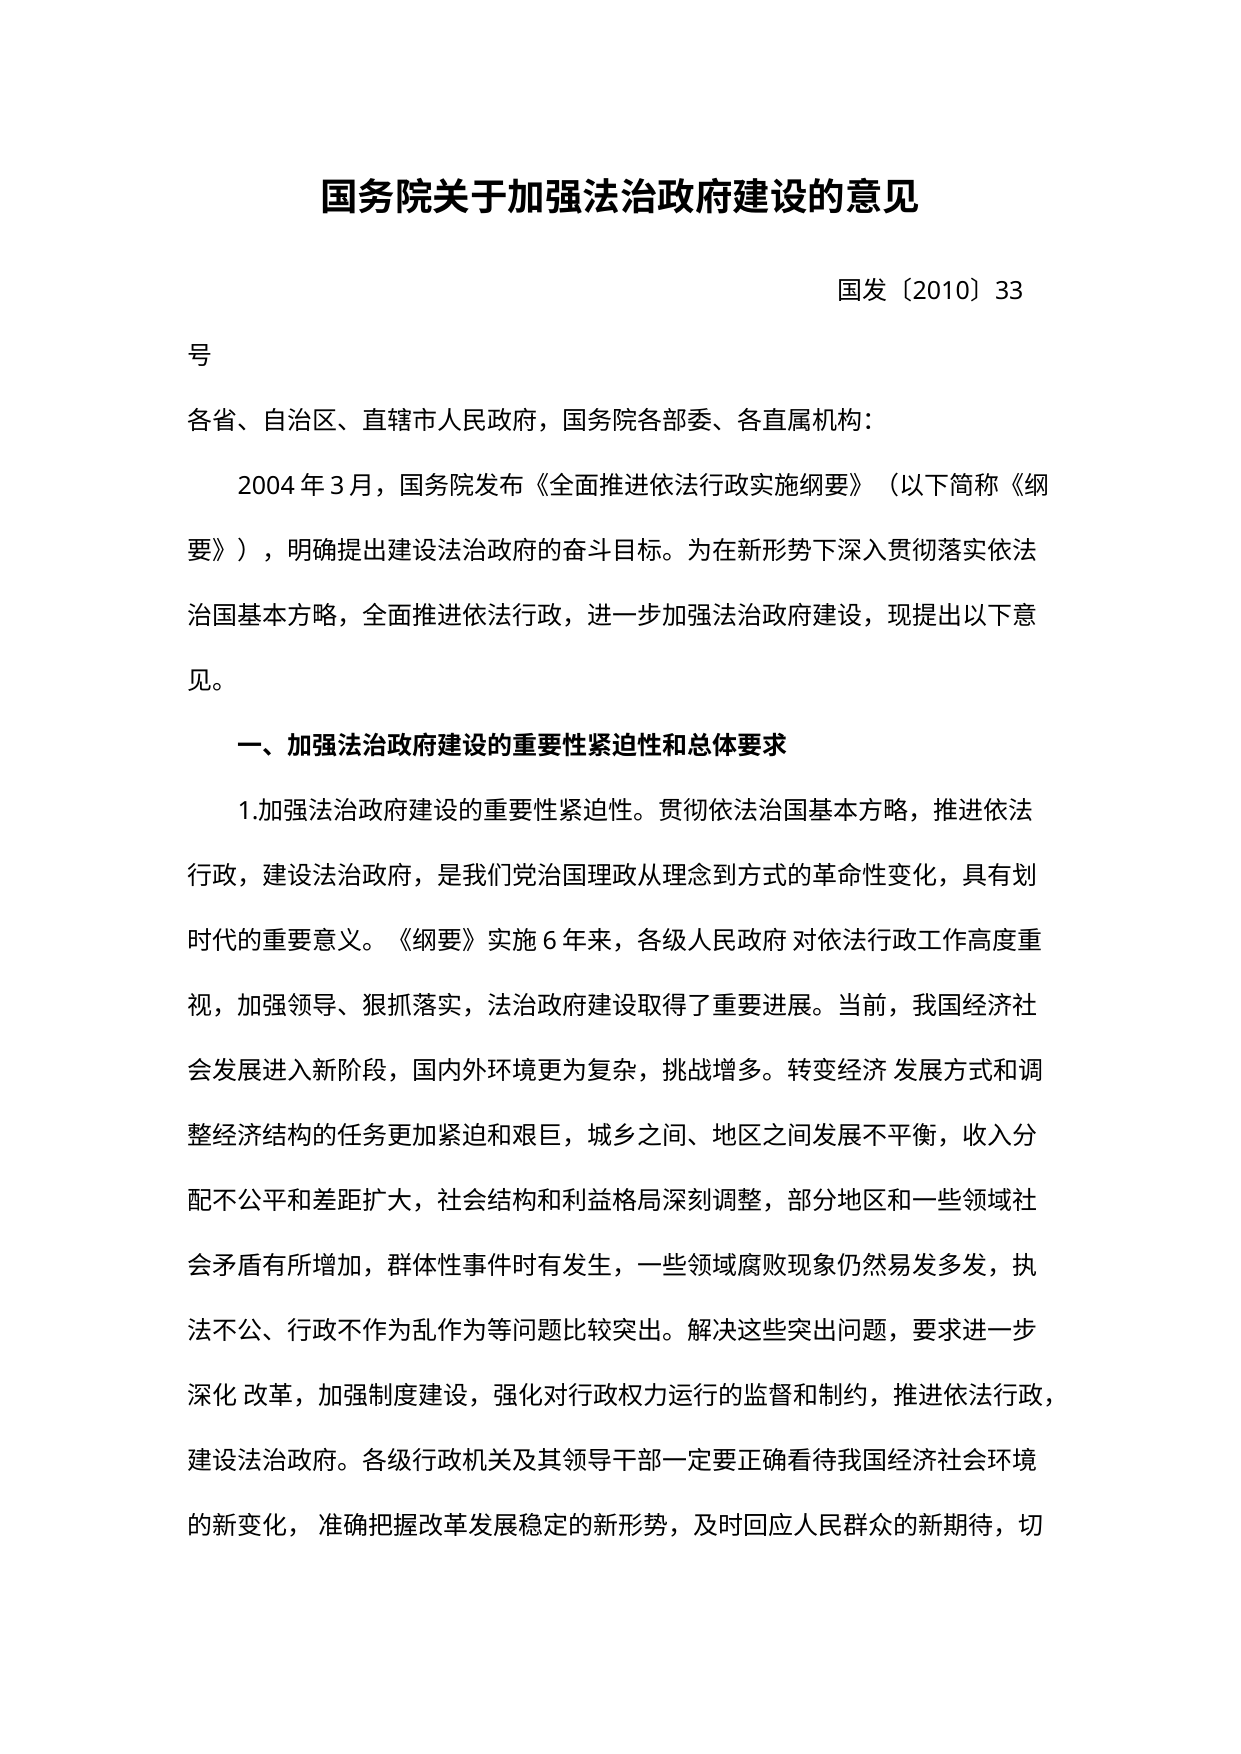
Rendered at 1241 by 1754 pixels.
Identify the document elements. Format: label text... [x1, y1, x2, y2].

text 国务院关于加强法治政府建设的意见 [187, 162, 1053, 227]
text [187, 256, 1053, 1556]
